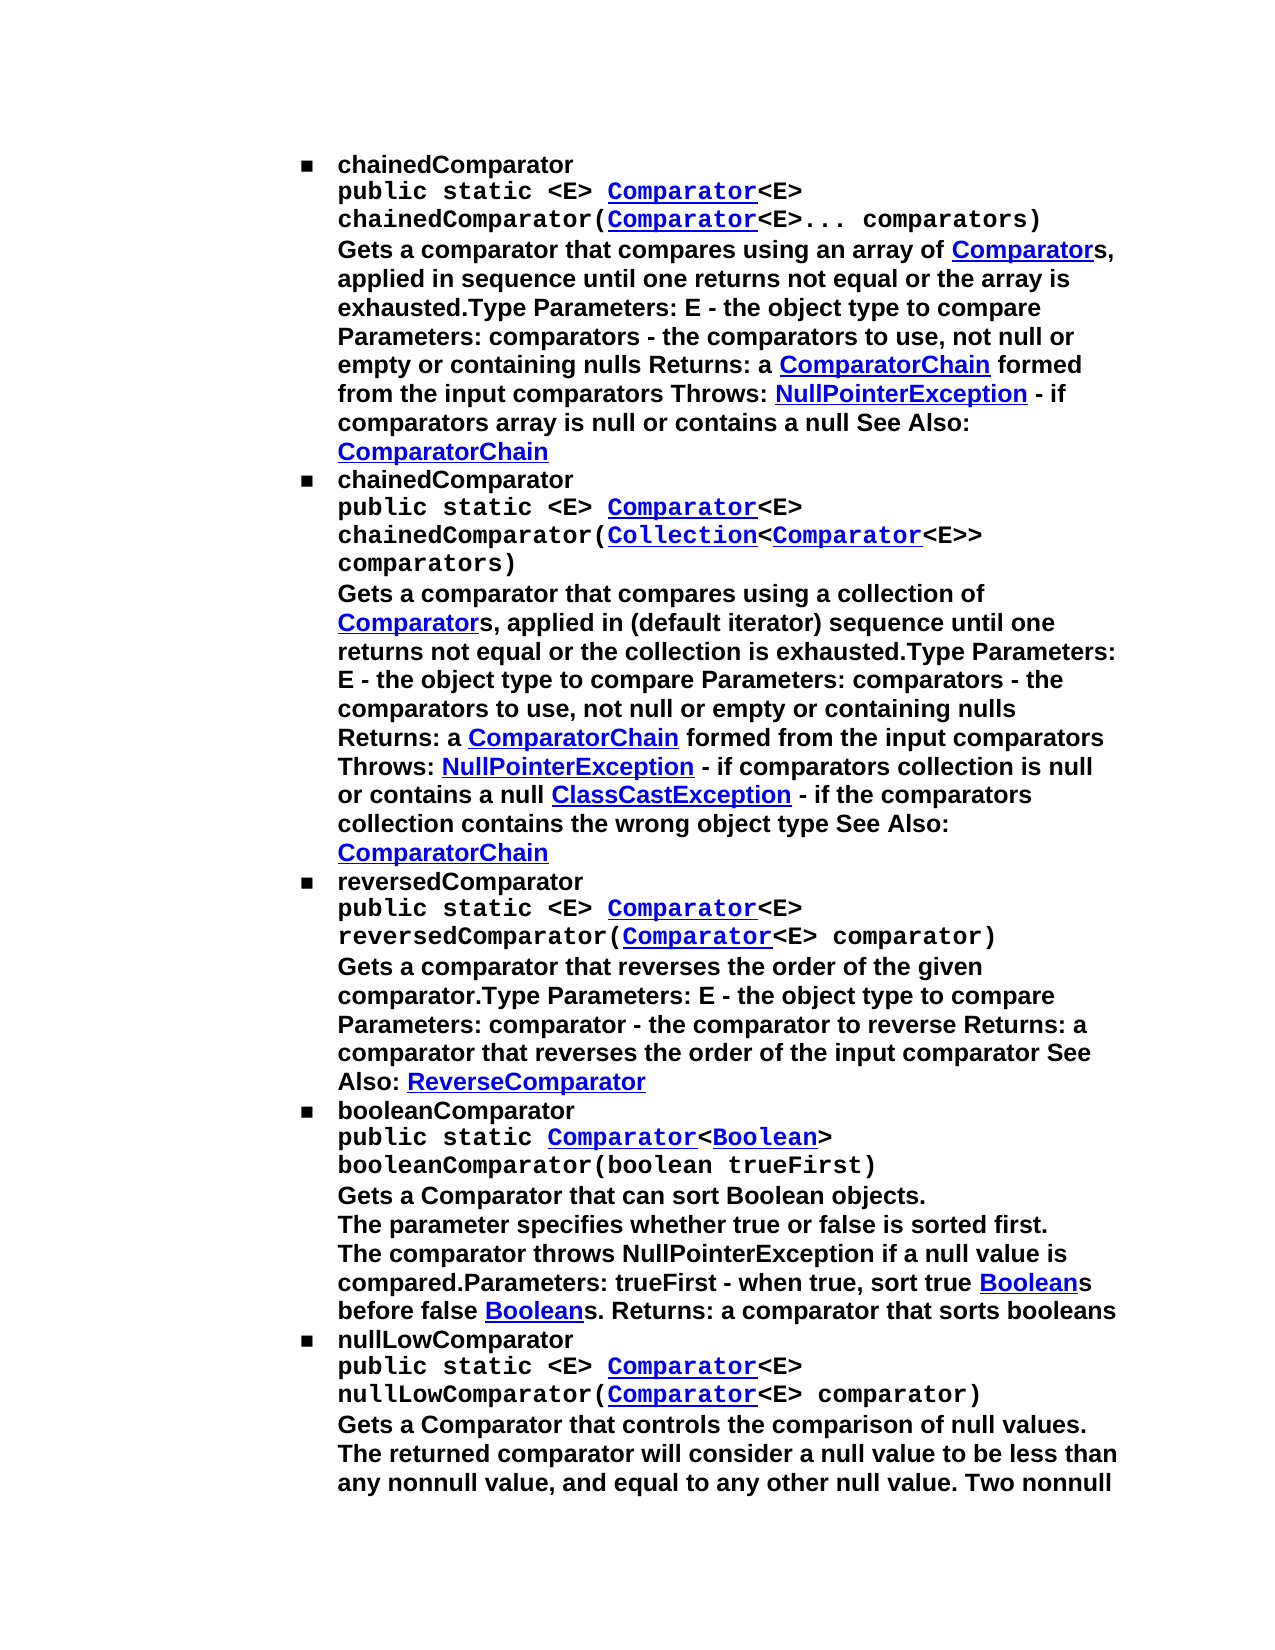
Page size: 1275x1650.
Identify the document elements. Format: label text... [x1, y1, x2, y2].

subtitle chainedComparator public static <E> Comparator<E> chainedComparator(Collection<Comparator<E>> comparators) Gets a comparator that compares using a collection of Comparators, applied in (default iterator) sequence until one returns not equal or the collection is exhausted.Type Parameters: E - the object type to compare Parameters: comparators - the comparators to use, not null or empty or containing nulls Returns: a ComparatorChain formed from the input comparators Throws: NullPointerException - if comparators collection is null or contains a null ClassCastException - if the comparators collection contains the wrong object type See Also: ComparatorChain [300, 465, 1125, 867]
subtitle booleanComparator public static Comparator<Boolean> booleanComparator(boolean trueFirst) Gets a Comparator that can sort Boolean objects. The parameter specifies whether true or false is sorted first. The comparator throws NullPointerException if a null value is compared.Parameters: trueFirst - when true, sort true Booleans before false Booleans. Returns: a comparator that sorts booleans [300, 1096, 1125, 1325]
subtitle chainedComparator public static <E> Comparator<E> chainedComparator(Comparator<E>... comparators) Gets a comparator that compares using an array of Comparators, applied in sequence until one returns not equal or the array is exhausted.Type Parameters: E - the object type to compare Parameters: comparators - the comparators to use, not null or empty or containing nulls Returns: a ComparatorChain formed from the input comparators Throws: NullPointerException - if comparators array is null or contains a null See Also: ComparatorChain [300, 150, 1125, 465]
subtitle reversedComparator public static <E> Comparator<E> reversedComparator(Comparator<E> comparator) Gets a comparator that reverses the order of the given comparator.Type Parameters: E - the object type to compare Parameters: comparator - the comparator to reverse Returns: a comparator that reverses the order of the input comparator See Also: ReverseComparator [300, 867, 1125, 1096]
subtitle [300, 1325, 1125, 1497]
